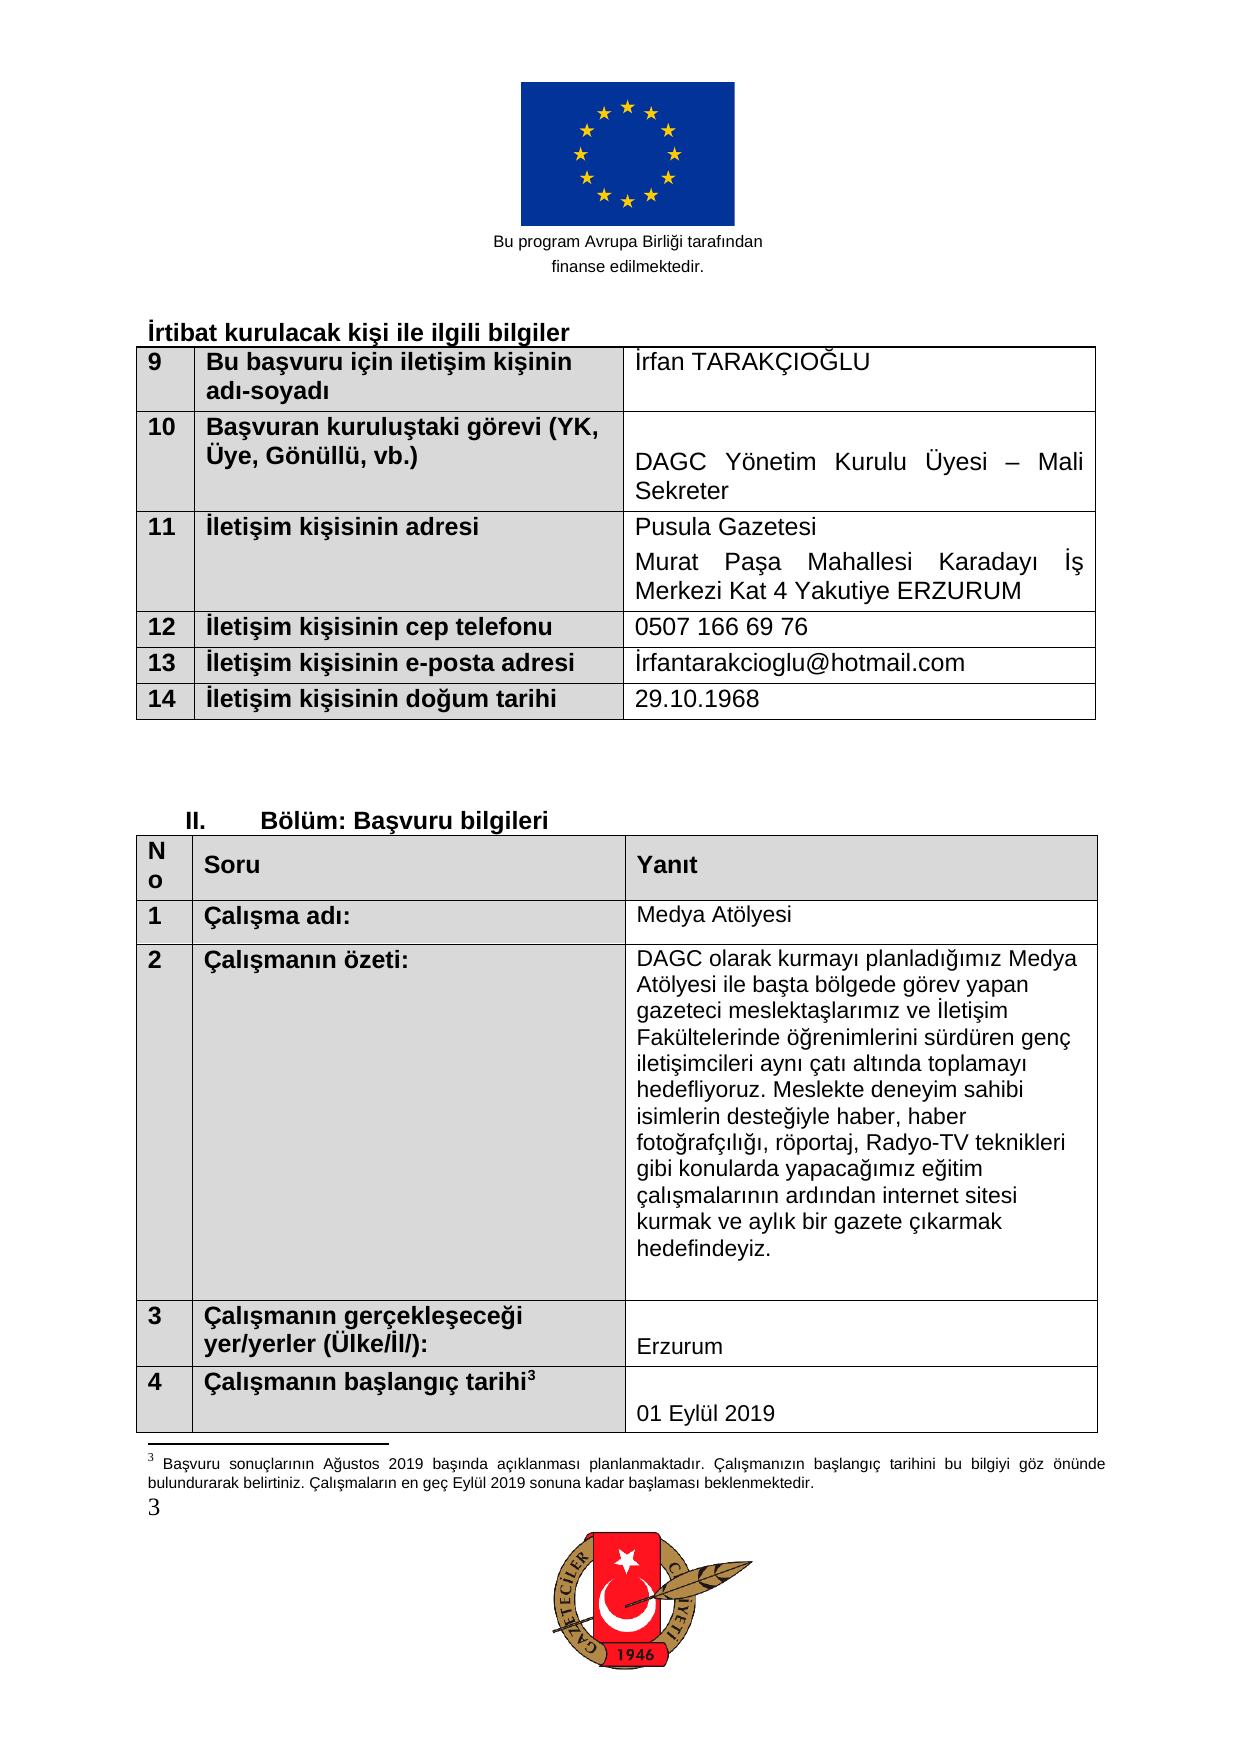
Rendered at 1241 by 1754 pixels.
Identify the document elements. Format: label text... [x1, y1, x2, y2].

table_cell Çalışma adı: [193, 901, 625, 943]
table_header Soru [193, 836, 625, 900]
table_cell 10 [137, 412, 194, 511]
table_cell 3 [137, 1301, 192, 1366]
list Bölüm: Başvuru bilgileri [185, 806, 1108, 835]
table_cell 1 [137, 901, 192, 943]
table_cell Başvuran kuruluştaki görevi (YK, Üye, Gönüllü, vb.) [195, 412, 623, 511]
table_cell İletişim kişisinin adresi [195, 512, 623, 611]
table_cell 13 [137, 648, 194, 683]
table_header No [137, 836, 192, 900]
table_header İrfan TARAKÇIOĞLU [624, 348, 1095, 411]
table_cell İletişim kişisinin e-posta adresi [195, 648, 623, 683]
picture [499, 1527, 757, 1674]
table_header 9 [137, 348, 194, 411]
table_cell 0507 166 69 76 [624, 612, 1095, 647]
table_cell DAGC olarak kurmayı planladığımız Medya Atölyesi ile başta bölgede görev yapan gazeteci meslektaşlarımız ve İletişim Fakültelerinde öğrenimlerini sürdüren genç iletişimcileri aynı çatı altında toplamayı hedefliyoruz. Meslekte deneyim sahibi isimlerin desteğiyle haber, haber fotoğrafçılığı, röportaj, Radyo-TV teknikleri gibi konularda yapacağımız eğitim çalışmalarının ardından internet sitesi kurmak ve aylık bir gazete çıkarmak hedefindeyiz. [626, 945, 1097, 1300]
table_cell 2 [137, 945, 192, 1300]
text İrtibat kurulacak kişi ile ilgili bilgiler [148, 318, 1108, 346]
table_header Bu başvuru için iletişim kişinin adı-soyadı [195, 348, 623, 411]
table_cell 14 [137, 684, 194, 719]
table_cell 12 [137, 612, 194, 647]
table_cell 4 [137, 1367, 192, 1432]
table_cell Erzurum [626, 1301, 1097, 1366]
table_header Yanıt [626, 836, 1097, 900]
table_cell Çalışmanın gerçekleşeceği yer/yerler (Ülke/İl/): [193, 1301, 625, 1366]
table_cell DAGC Yönetim Kurulu Üyesi – Mali Sekreter [624, 412, 1095, 511]
table_cell 29.10.1968 [624, 684, 1095, 719]
table_cell Medya Atölyesi [626, 901, 1097, 943]
table_cell 11 [137, 512, 194, 611]
table_cell İrfantarakcioglu@hotmail.com [624, 648, 1095, 683]
table_cell Çalışmanın özeti: [193, 945, 625, 1300]
table_cell 01 Eylül 2019 [626, 1367, 1097, 1432]
table_cell İletişim kişisinin doğum tarihi [195, 684, 623, 719]
picture [521, 82, 735, 226]
table_cell İletişim kişisinin cep telefonu [195, 612, 623, 647]
table_cell Çalışmanın başlangıç tarihi [193, 1367, 625, 1432]
table_cell Pusula Gazetesi Murat Paşa Mahallesi Karadayı İş Merkezi Kat 4 Yakutiye ERZURUM [624, 512, 1095, 611]
